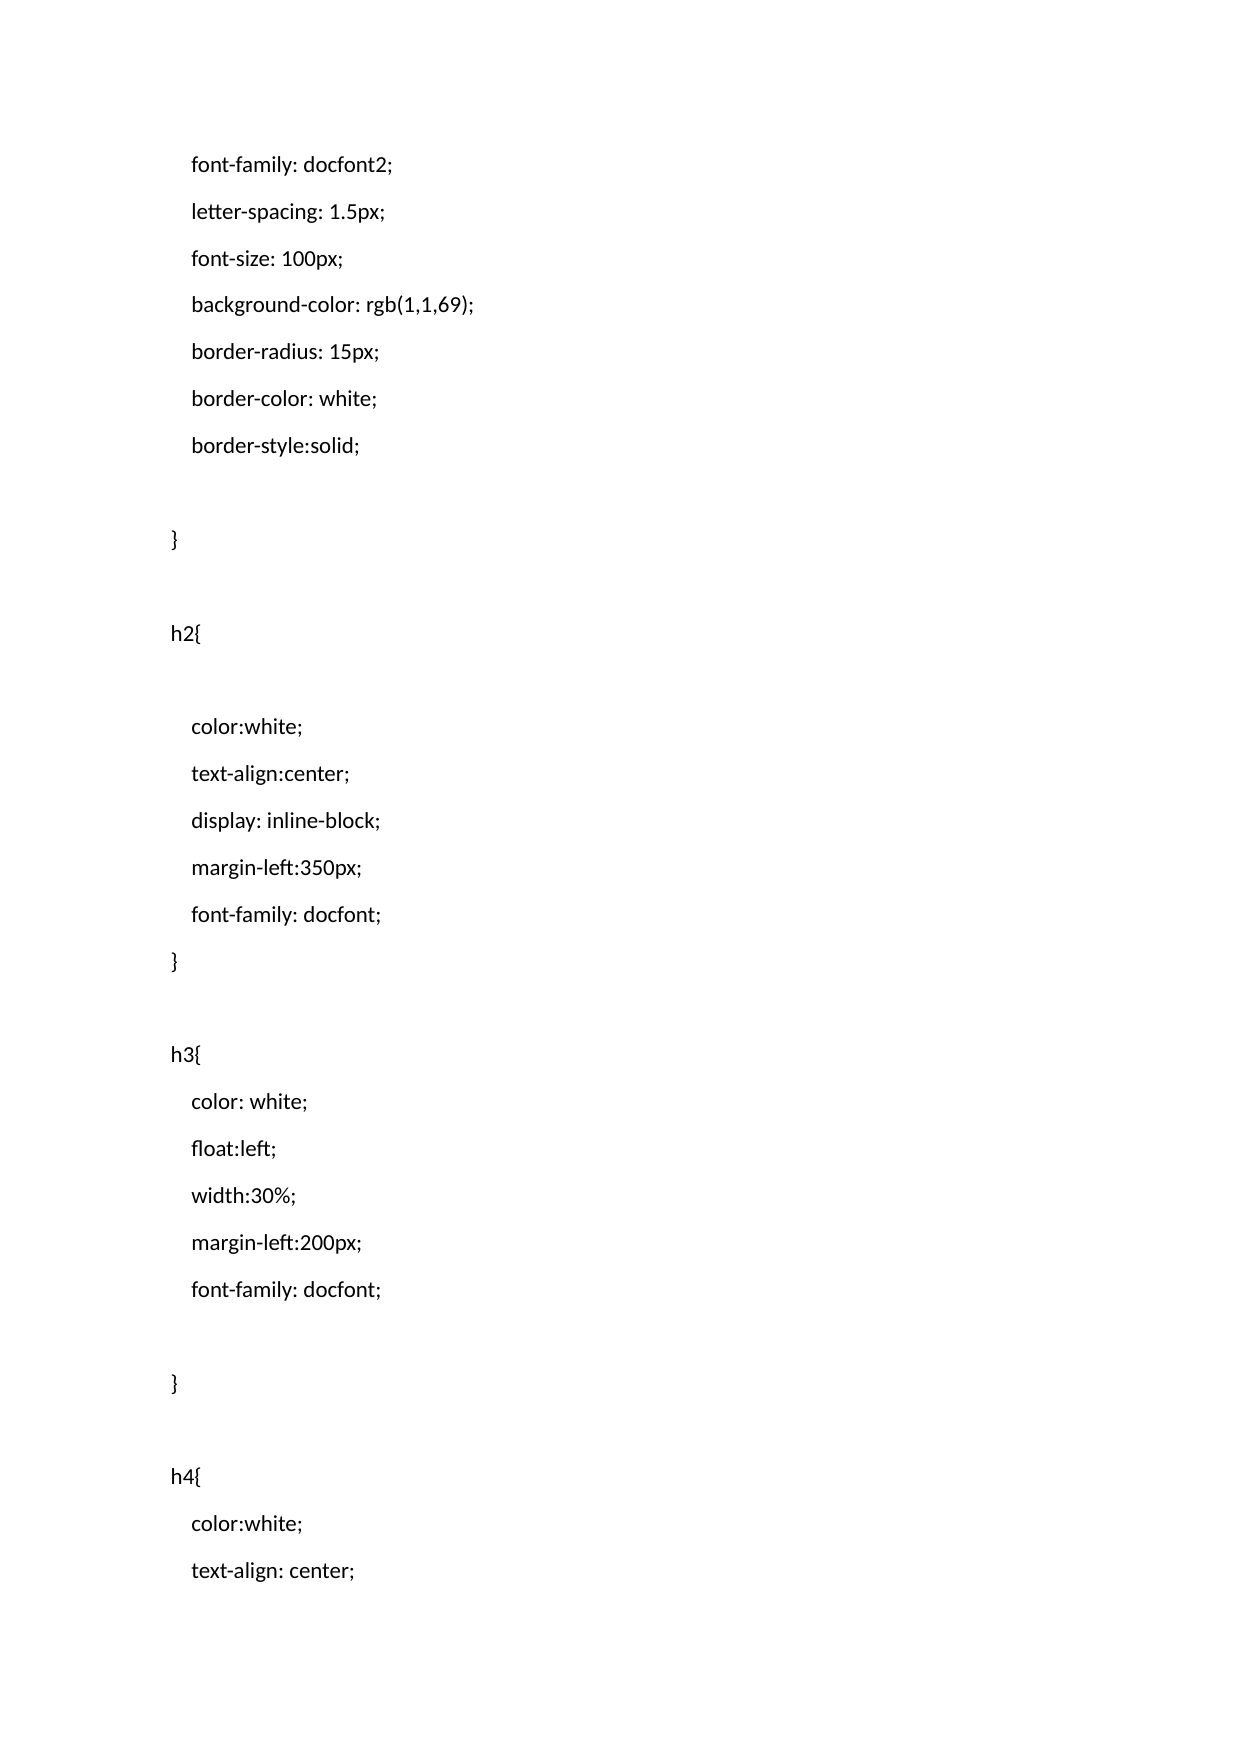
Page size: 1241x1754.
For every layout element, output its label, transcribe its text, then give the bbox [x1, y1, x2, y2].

text font-size: 100px; [150, 244, 1090, 272]
text font-family: docfont2; [150, 150, 1090, 178]
text font-family: docfont; [150, 900, 1090, 928]
text font-family: docfont; [150, 1275, 1090, 1303]
text margin-left:350px; [150, 853, 1090, 881]
text color: white; [150, 1087, 1090, 1116]
text float:left; [150, 1134, 1090, 1162]
text } [150, 1369, 1090, 1397]
text background-color: rgb(1,1,69); [150, 291, 1090, 319]
text text-align: center; [150, 1556, 1090, 1584]
text display: inline-block; [150, 806, 1090, 834]
text border-color: white; [150, 384, 1090, 412]
text letter-spacing: 1.5px; [150, 197, 1090, 225]
text text-align:center; [150, 759, 1090, 787]
text h3{ [150, 1041, 1090, 1069]
text border-radius: 15px; [150, 337, 1090, 366]
text } [150, 525, 1090, 553]
text color:white; [150, 1509, 1090, 1537]
text h2{ [150, 619, 1090, 647]
text color:white; [150, 712, 1090, 741]
text margin-left:200px; [150, 1228, 1090, 1256]
text } [150, 947, 1090, 975]
text width:30%; [150, 1181, 1090, 1209]
text border-style:solid; [150, 431, 1090, 459]
text h4{ [150, 1462, 1090, 1491]
